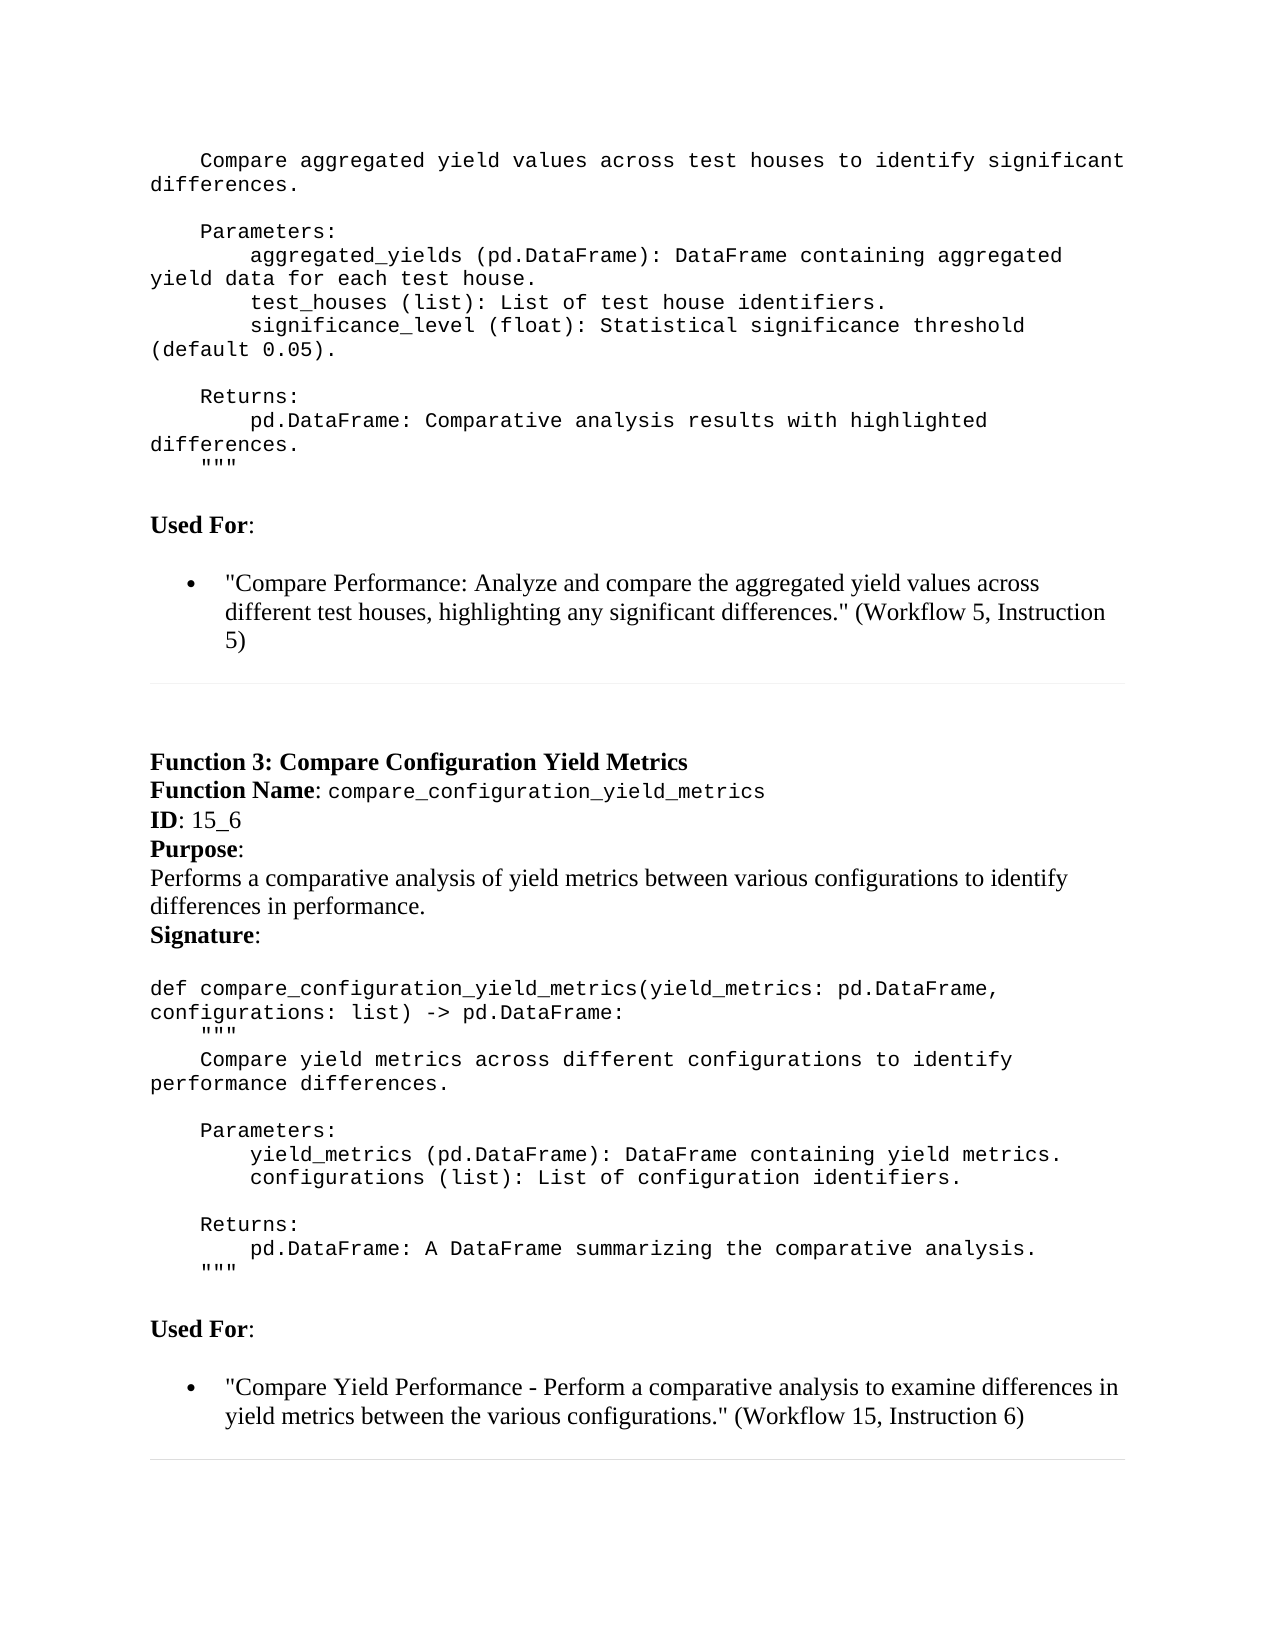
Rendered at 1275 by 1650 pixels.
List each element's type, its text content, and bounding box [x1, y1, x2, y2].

text Returns: [150, 1214, 1125, 1238]
text Compare yield metrics across different configurations to identify performance differences. [150, 1049, 1125, 1096]
text def compare_configuration_yield_metrics(yield_metrics: pd.DataFrame, configurations: list) -> pd.DataFrame: [150, 978, 1125, 1025]
list "Compare Performance: Analyze and compare the aggregated yield values across different test houses, highlighting any significant differences." (Workflow 5, Instruction 5) [187, 568, 1125, 654]
text Parameters: [150, 221, 1125, 244]
text """ [150, 1025, 1125, 1049]
text pd.DataFrame: Comparative analysis results with highlighted differences. [150, 410, 1125, 457]
list "Compare Yield Performance - Perform a comparative analysis to examine differences in yield metrics between the various configurations." (Workflow 15, Instruction 6) [187, 1372, 1125, 1430]
text """ [150, 457, 1125, 481]
text Compare aggregated yield values across test houses to identify significant differences. [150, 150, 1125, 197]
text yield_metrics (pd.DataFrame): DataFrame containing yield metrics. [150, 1143, 1125, 1167]
text Function 3: Compare Configuration Yield Metrics Function Name: compare_configuration_yield_metrics ID: 15_6 Purpose: Performs a comparative analysis of yield metrics between various configurations to identify differences in performance. Signature: [150, 747, 1125, 949]
text Parameters: [150, 1120, 1125, 1143]
text configurations (list): List of configuration identifiers. [150, 1167, 1125, 1191]
text pd.DataFrame: A DataFrame summarizing the comparative analysis. [150, 1238, 1125, 1262]
text Used For: [150, 1314, 1125, 1343]
text Returns: [150, 386, 1125, 410]
text aggregated_yields (pd.DataFrame): DataFrame containing aggregated yield data for each test house. [150, 244, 1125, 292]
text significance_level (float): Statistical significance threshold (default 0.05). [150, 316, 1125, 363]
text Used For: [150, 510, 1125, 539]
text """ [150, 1262, 1125, 1285]
text test_houses (list): List of test house identifiers. [150, 292, 1125, 316]
